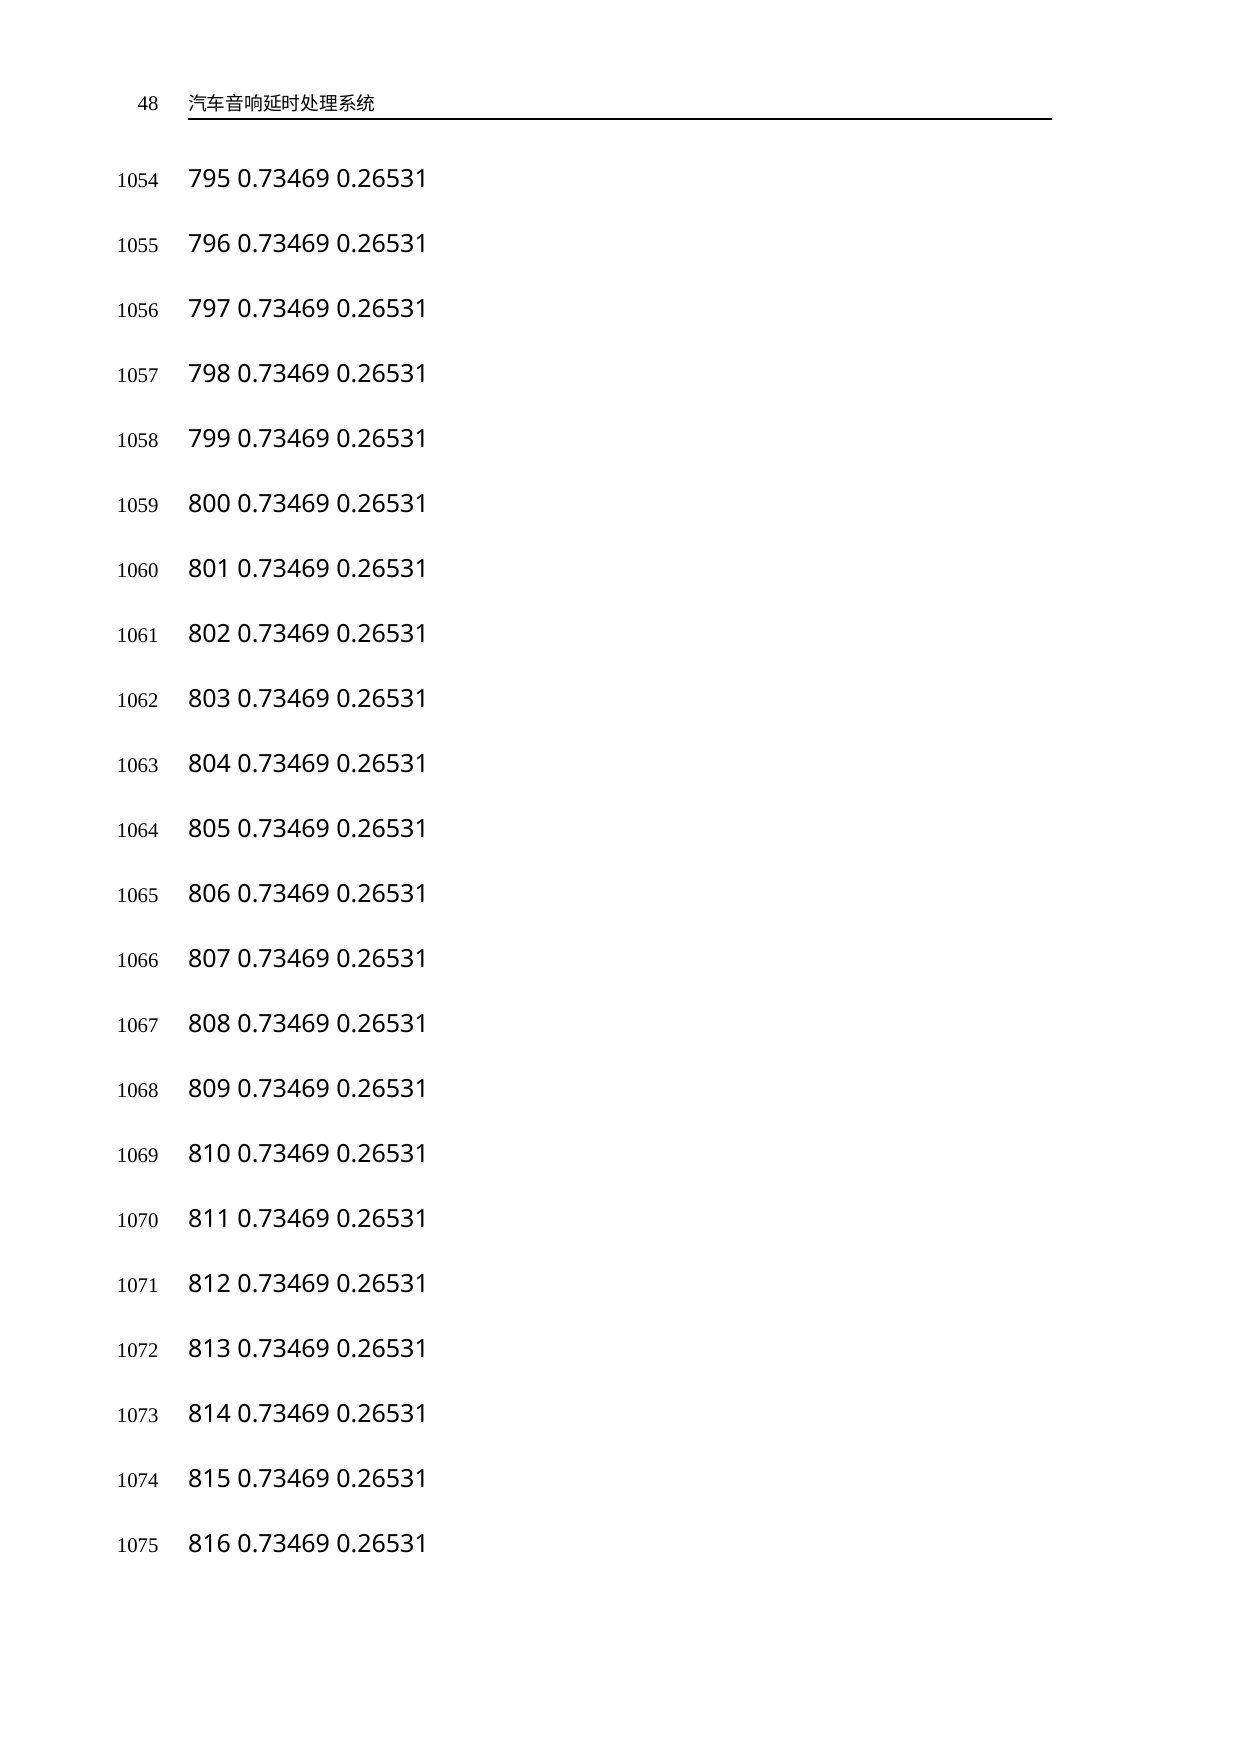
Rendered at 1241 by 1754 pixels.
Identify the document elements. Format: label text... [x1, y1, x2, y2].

text 805 0.73469 0.26531 [188, 796, 1052, 861]
text 797 0.73469 0.26531 [188, 276, 1052, 341]
text 804 0.73469 0.26531 [188, 731, 1052, 796]
text 798 0.73469 0.26531 [188, 341, 1052, 406]
text 816 0.73469 0.26531 [188, 1511, 1052, 1576]
text 807 0.73469 0.26531 [188, 926, 1052, 991]
text 802 0.73469 0.26531 [188, 601, 1052, 666]
text 800 0.73469 0.26531 [188, 471, 1052, 536]
text 795 0.73469 0.26531 [188, 146, 1052, 211]
text 801 0.73469 0.26531 [188, 536, 1052, 601]
text 808 0.73469 0.26531 [188, 991, 1052, 1056]
text 811 0.73469 0.26531 [188, 1186, 1052, 1251]
text 813 0.73469 0.26531 [188, 1316, 1052, 1381]
text 812 0.73469 0.26531 [188, 1251, 1052, 1316]
text 810 0.73469 0.26531 [188, 1121, 1052, 1186]
text 809 0.73469 0.26531 [188, 1056, 1052, 1121]
text 814 0.73469 0.26531 [188, 1381, 1052, 1446]
text 803 0.73469 0.26531 [188, 666, 1052, 731]
text 806 0.73469 0.26531 [188, 861, 1052, 926]
text 799 0.73469 0.26531 [188, 406, 1052, 471]
text 796 0.73469 0.26531 [188, 211, 1052, 276]
text 815 0.73469 0.26531 [188, 1446, 1052, 1511]
